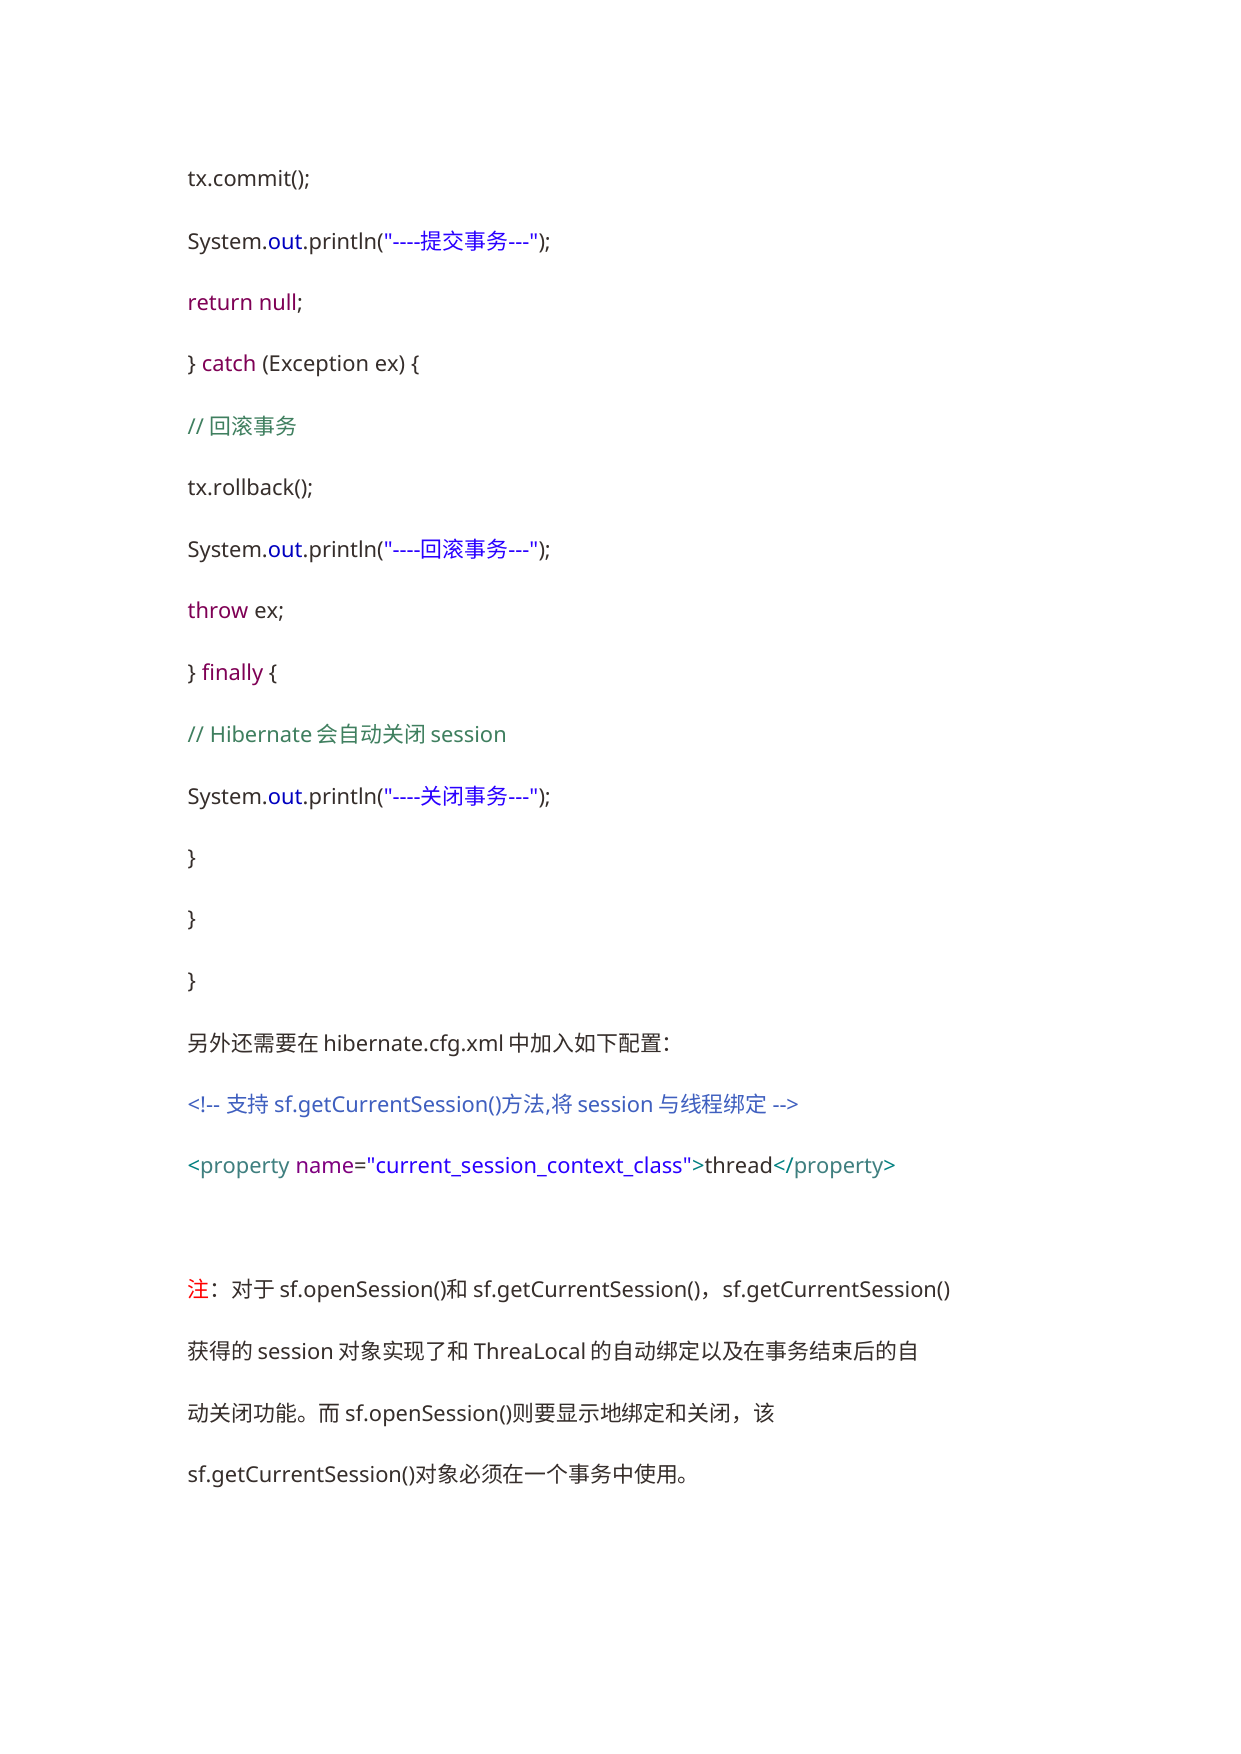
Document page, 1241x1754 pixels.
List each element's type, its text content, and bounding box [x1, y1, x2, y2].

text System.out.println("----提交事务---"); [187, 224, 1053, 256]
text } [187, 964, 1053, 996]
text 另外还需要在hibernate.cfg.xml中加入如下配置： [187, 1025, 1053, 1058]
text } catch (Exception ex) { [187, 347, 1053, 379]
text return null; [187, 285, 1053, 318]
text System.out.println("----回滚事务---"); [187, 532, 1053, 564]
text <!-- 支持sf.getCurrentSession()方法,将session与线程绑定 --> [187, 1087, 1053, 1119]
text } [187, 840, 1053, 873]
text // Hibernate会自动关闭session [187, 717, 1053, 749]
text tx.commit(); [187, 162, 1053, 194]
text sf.getCurrentSession()对象必须在一个事务中使用。 [187, 1457, 1053, 1489]
text tx.rollback(); [187, 470, 1053, 503]
text } [187, 902, 1053, 934]
text 动关闭功能。而sf.openSession()则要显示地绑定和关闭，该 [187, 1395, 1053, 1428]
text System.out.println("----关闭事务---"); [187, 779, 1053, 811]
text 获得的session对象实现了和ThreaLocal的自动绑定以及在事务结束后的自 [187, 1334, 1053, 1366]
text <property name="current_session_context_class">thread</property> [187, 1149, 1053, 1181]
text 注：对于sf.openSession()和sf.getCurrentSession()，sf.getCurrentSession() [187, 1272, 1053, 1304]
text // 回滚事务 [187, 409, 1053, 441]
text } finally { [187, 655, 1053, 688]
text throw ex; [187, 594, 1053, 626]
